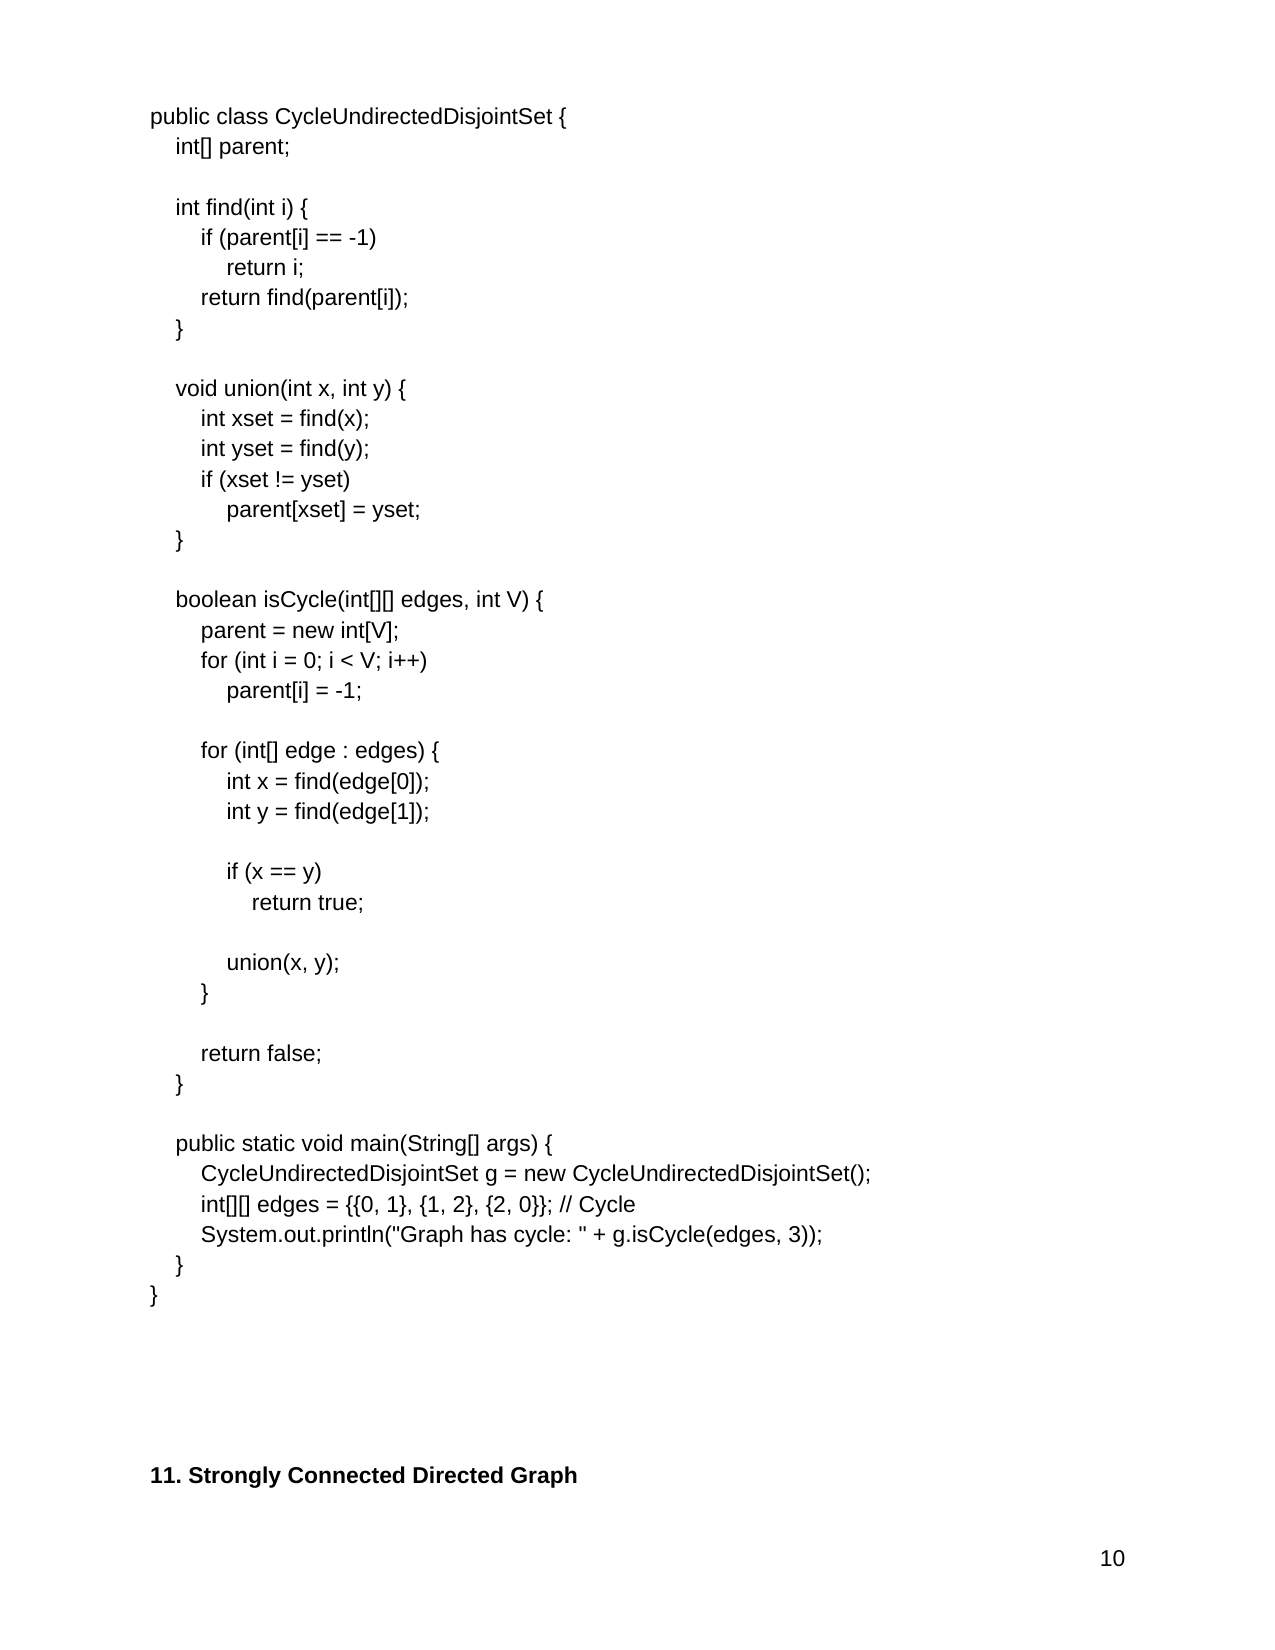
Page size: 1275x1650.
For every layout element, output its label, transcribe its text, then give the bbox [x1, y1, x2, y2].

text return i; [150, 254, 1125, 281]
text for (int i = 0; i < V; i++) [150, 647, 1125, 673]
text if (x == y) [150, 858, 1125, 885]
text parent[xset] = yset; [150, 496, 1125, 522]
text int xset = find(x); [150, 405, 1125, 432]
text } [150, 1070, 1125, 1096]
text } [150, 1251, 1125, 1277]
text System.out.println("Graph has cycle: " + g.isCycle(edges, 3)); [150, 1221, 1125, 1247]
text public static void main(String[] args) { [150, 1130, 1125, 1157]
text } [150, 979, 1125, 1006]
text int[] parent; [150, 133, 1125, 160]
text int[][] edges = {{0, 1}, {1, 2}, {2, 0}}; // Cycle [150, 1191, 1125, 1217]
text } [150, 314, 1125, 341]
text public class CycleUndirectedDisjointSet { [150, 103, 1125, 129]
text parent = new int[V]; [150, 617, 1125, 643]
text return false; [150, 1039, 1125, 1066]
text CycleUndirectedDisjointSet g = new CycleUndirectedDisjointSet(); [150, 1160, 1125, 1187]
text int x = find(edge[0]); [150, 768, 1125, 794]
text if (parent[i] == -1) [150, 224, 1125, 250]
text boolean isCycle(int[][] edges, int V) { [150, 586, 1125, 613]
text int yset = find(y); [150, 435, 1125, 462]
text for (int[] edge : edges) { [150, 737, 1125, 764]
text int y = find(edge[1]); [150, 798, 1125, 824]
text return find(parent[i]); [150, 284, 1125, 311]
text parent[i] = -1; [150, 677, 1125, 703]
text void union(int x, int y) { [150, 375, 1125, 401]
text } [150, 1281, 1125, 1308]
text int find(int i) { [150, 194, 1125, 220]
text } [150, 526, 1125, 552]
text if (xset != yset) [150, 466, 1125, 492]
text 11. Strongly Connected Directed Graph [150, 1462, 1125, 1489]
text union(x, y); [150, 949, 1125, 975]
text return true; [150, 888, 1125, 915]
